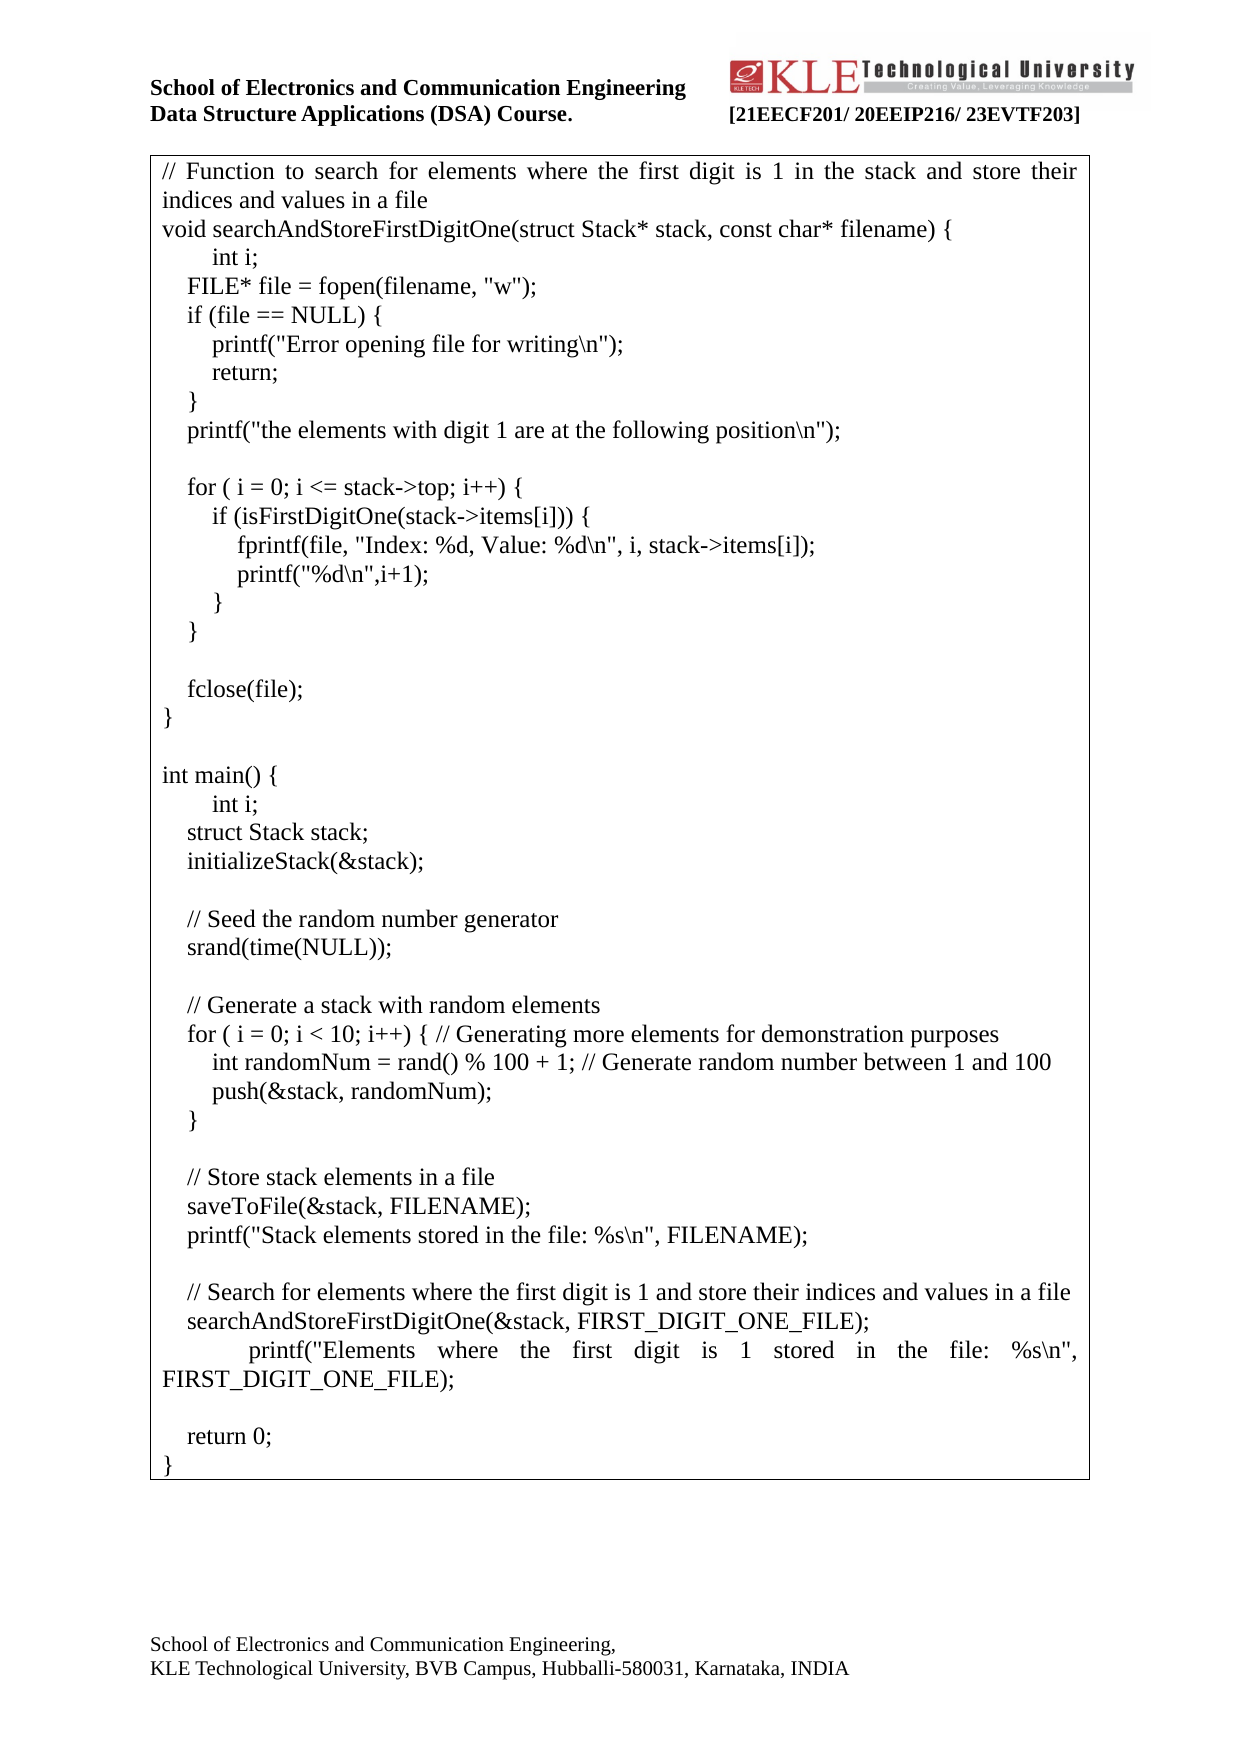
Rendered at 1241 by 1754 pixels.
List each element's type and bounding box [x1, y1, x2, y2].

picture [719, 32, 1151, 111]
table_cell [151, 156, 1089, 1479]
